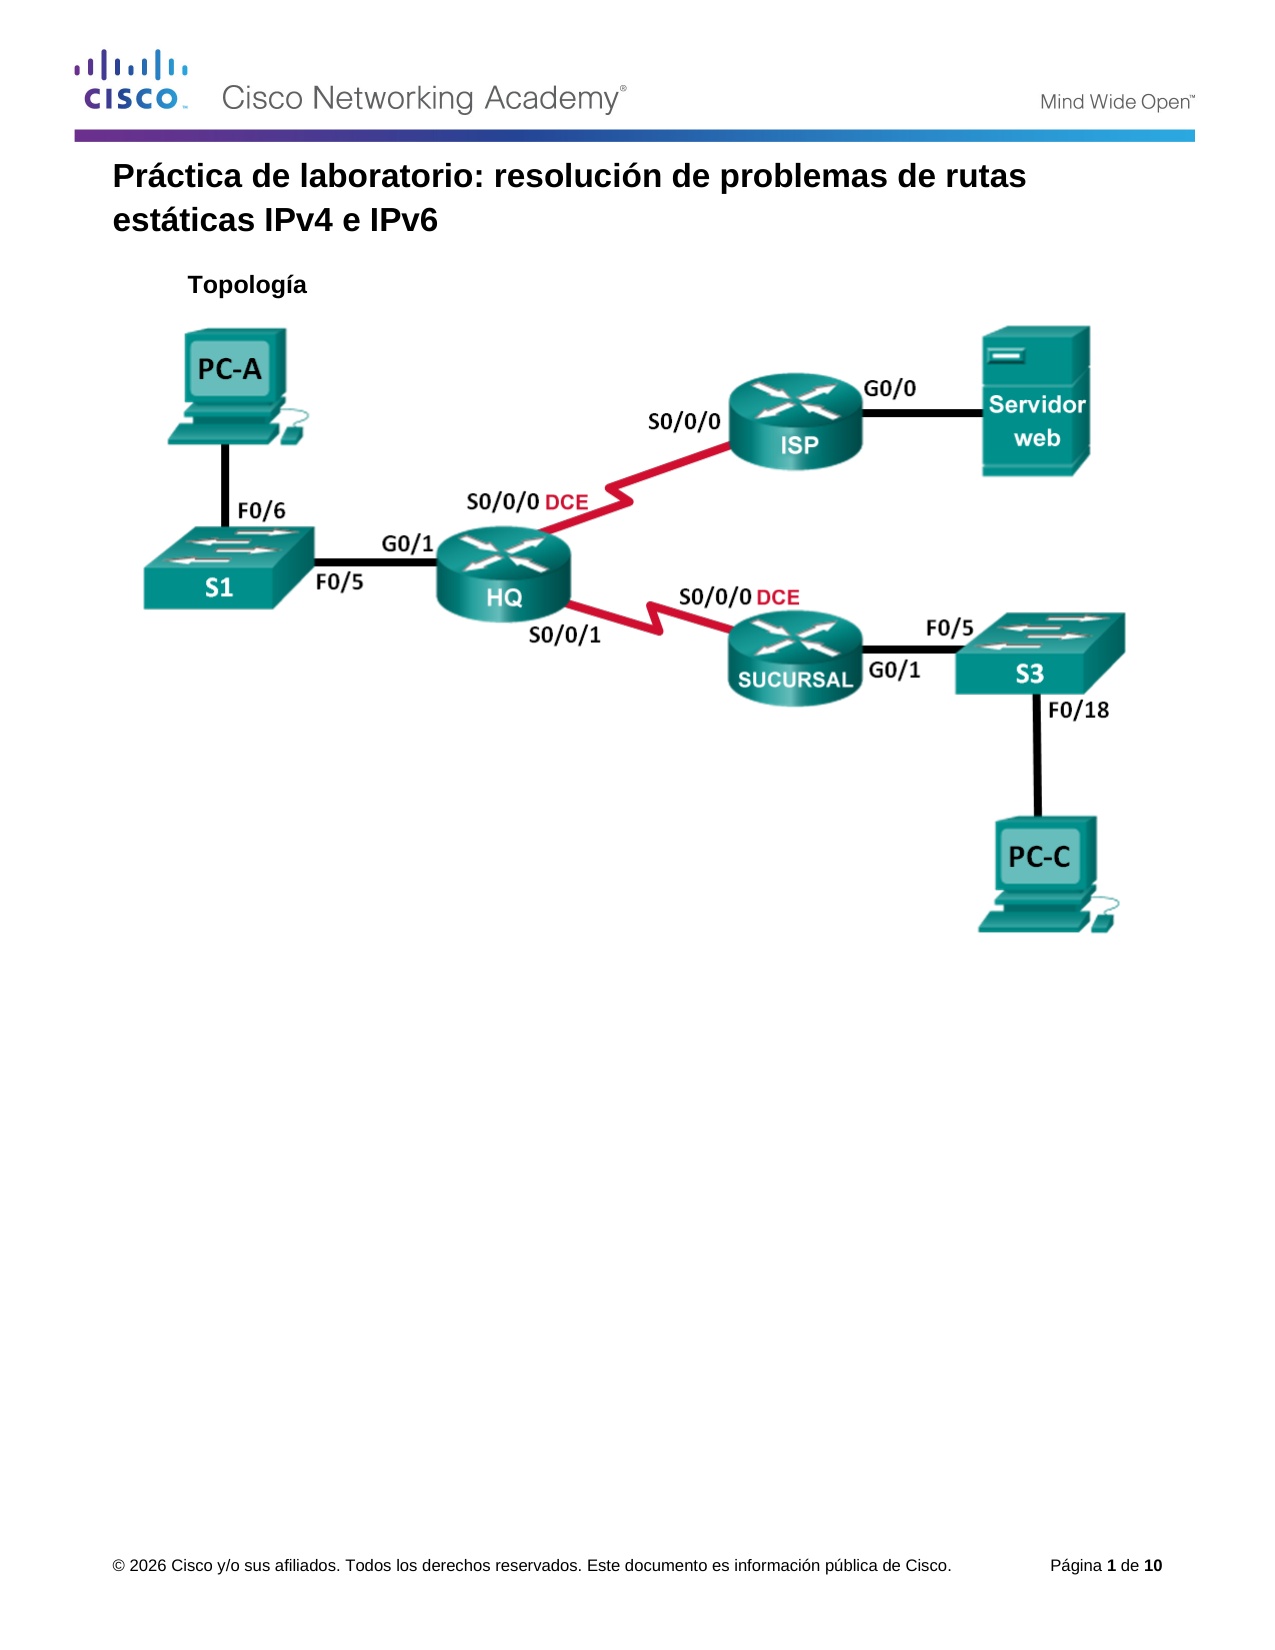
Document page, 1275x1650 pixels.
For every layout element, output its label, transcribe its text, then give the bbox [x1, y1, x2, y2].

title Práctica de laboratorio: resolución de problemas de rutas estáticas IPv4 e IPv6 [112, 156, 1162, 239]
text Topología [112, 269, 1162, 298]
picture [0, 30, 1273, 142]
picture [142, 323, 1133, 938]
